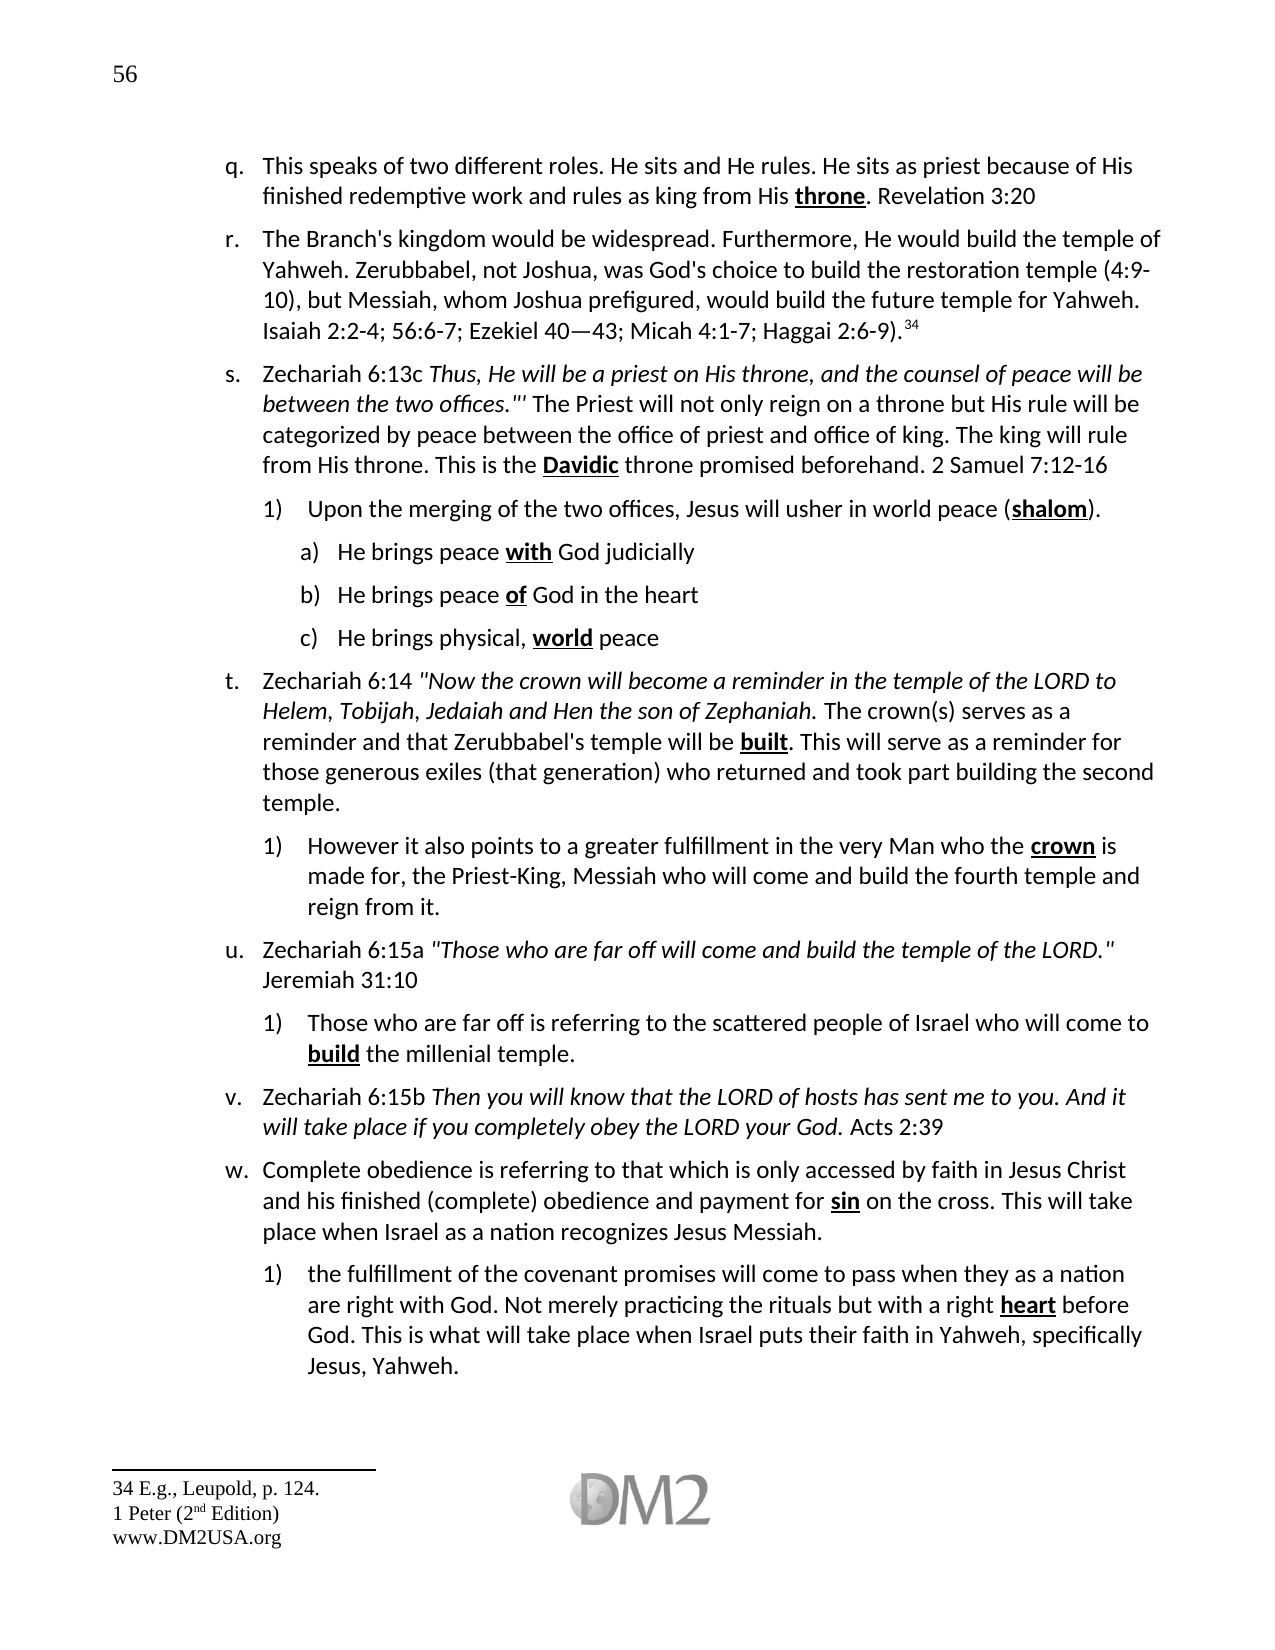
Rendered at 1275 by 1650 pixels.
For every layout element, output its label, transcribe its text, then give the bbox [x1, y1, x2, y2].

subtitle The Branch's kingdom would be widespread. Furthermore, He would build the temple of Yahweh. Zerubbabel, not Joshua, was God's choice to build the restoration temple (4:9-10), but Messiah, whom Joshua prefigured, would build the future temple for Yahweh. Isaiah 2:2-4; 56:6-7; Ezekiel 40—43; Micah 4:1-7; Haggai 2:6-9). [225, 223, 1162, 346]
subtitle Complete obedience is referring to that which is only accessed by faith in Jesus Christ and his finished (complete) obedience and payment for sin on the cross. This will take place when Israel as a nation recognizes Jesus Messiah. [225, 1154, 1162, 1246]
subtitle This speaks of two different roles. He sits and He rules. He sits as priest because of His finished redemptive work and rules as king from His throne. Revelation 3:20 [225, 150, 1162, 211]
subtitle the fulfillment of the covenant promises will come to pass when they as a nation are right with God. Not merely practicing the rituals but with a right heart before God. This is what will take place when Israel puts their faith in Yahweh, specifically Jesus, Yahweh. [262, 1259, 1162, 1381]
subtitle He brings physical, world peace [300, 622, 1162, 652]
subtitle Zechariah 6:15b Then you will know that the LORD of hosts has sent me to you. And it will take place if you completely obey the LORD your God. Acts 2:39 [225, 1081, 1162, 1142]
subtitle However it also points to a greater fulfillment in the very Man who the crown is made for, the Priest-King, Messiah who will come and build the fourth temple and reign from it. [262, 830, 1162, 921]
subtitle Zechariah 6:15a "Those who are far off will come and build the temple of the LORD." Jeremiah 31:10 [225, 934, 1162, 995]
subtitle Zechariah 6:14 "Now the crown will become a reminder in the temple of the LORD to Helem, Tobijah, Jedaiah and Hen the son of Zephaniah. The crown(s) serves as a reminder and that Zerubbabel's temple will be built. This will serve as a reminder for those generous exiles (that generation) who returned and took part building the second temple. [225, 665, 1162, 817]
subtitle Upon the merging of the two offices, Jesus will usher in world peace (shalom). [262, 493, 1162, 523]
subtitle He brings peace of God in the heart [300, 579, 1162, 609]
subtitle Those who are far off is referring to the scattered people of Israel who will come to build the millenial temple. [262, 1007, 1162, 1068]
subtitle Zechariah 6:13c Thus, He will be a priest on His throne, and the counsel of peace will be between the two offices."' The Priest will not only reign on a throne but His rule will be categorized by peace between the office of priest and office of king. The king will rule from His throne. This is the Davidic throne promised beforehand. 2 Samuel 7:12-16 [225, 358, 1162, 480]
subtitle He brings peace with God judicially [300, 536, 1162, 566]
